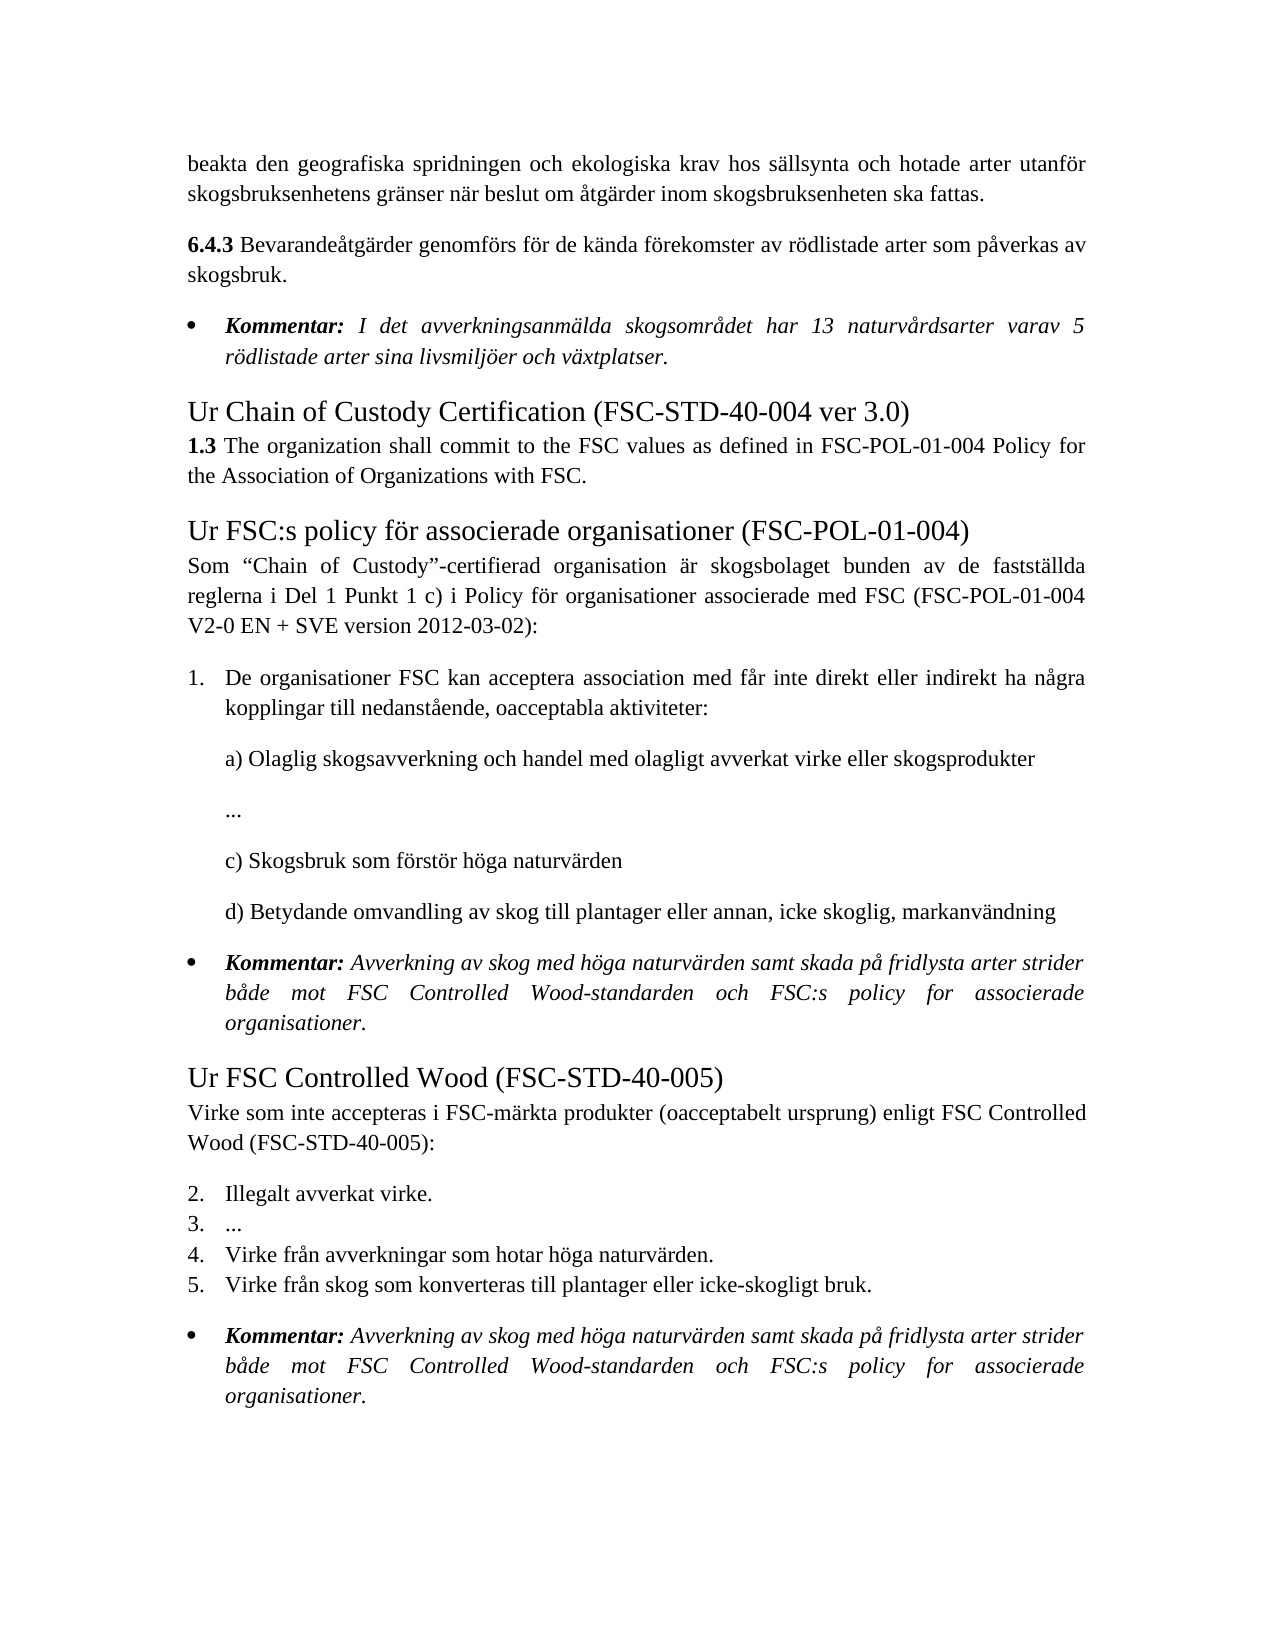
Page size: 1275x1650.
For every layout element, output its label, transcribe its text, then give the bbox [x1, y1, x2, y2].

text a) Olaglig skogsavverkning och handel med olagligt avverkat virke eller skogsprodukter [225, 745, 1087, 771]
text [187, 150, 1087, 207]
text ... [225, 796, 1087, 822]
list De organisationer FSC kan acceptera association med får inte direkt eller indirekt ha några kopplingar till nedanstående, oacceptabla aktiviteter: [187, 663, 1087, 720]
text Som “Chain of Custody”-certifierad organisation är skogsbolaget bunden av de fastställda reglerna i Del 1 Punkt 1 c) i Policy för organisationer associerade med FSC (FSC-POL-01-004 V2-0 EN + SVE version 2012-03-02): [187, 552, 1087, 639]
list Kommentar: Avverkning av skog med höga naturvärden samt skada på fridlysta arter strider både mot FSC Controlled Wood-standarden och FSC:s policy for associerade organisationer. [187, 1322, 1087, 1409]
list Kommentar: I det avverkningsanmälda skogsområdet har 13 naturvårdsarter varav 5 rödlistade arter sina livsmiljöer och växtplatser. [187, 312, 1087, 369]
text 6.4.3 Bevarandeåtgärder genomförs för de kända förekomster av rödlistade arter som påverkas av skogsbruk. [187, 231, 1087, 288]
list Illegalt avverkat virke. [187, 1180, 1087, 1207]
subtitle Ur FSC:s policy för associerade organisationer (FSC-POL-01-004) [187, 513, 1087, 547]
list Kommentar: Avverkning av skog med höga naturvärden samt skada på fridlysta arter strider både mot FSC Controlled Wood-standarden och FSC:s policy for associerade organisationer. [187, 949, 1087, 1036]
text c) Skogsbruk som förstör höga naturvärden [225, 847, 1087, 873]
subtitle Ur Chain of Custody Certification (FSC-STD-40-004 ver 3.0) [187, 394, 1087, 427]
subtitle Ur FSC Controlled Wood (FSC-STD-40-005) [187, 1060, 1087, 1094]
text 1.3 The organization shall commit to the FSC values as defined in FSC-POL-01-004 Policy for the Association of Organizations with FSC. [187, 432, 1087, 489]
list Virke från avverkningar som hotar höga naturvärden. [187, 1241, 1087, 1267]
text Virke som inte accepteras i FSC-märkta produkter (oacceptabelt ursprung) enligt FSC Controlled Wood (FSC-STD-40-005): [187, 1099, 1087, 1156]
text d) Betydande omvandling av skog till plantager eller annan, icke skoglig, markanvändning [225, 898, 1087, 924]
list ... [187, 1210, 1087, 1237]
list Virke från skog som konverteras till plantager eller icke-skogligt bruk. [187, 1271, 1087, 1297]
